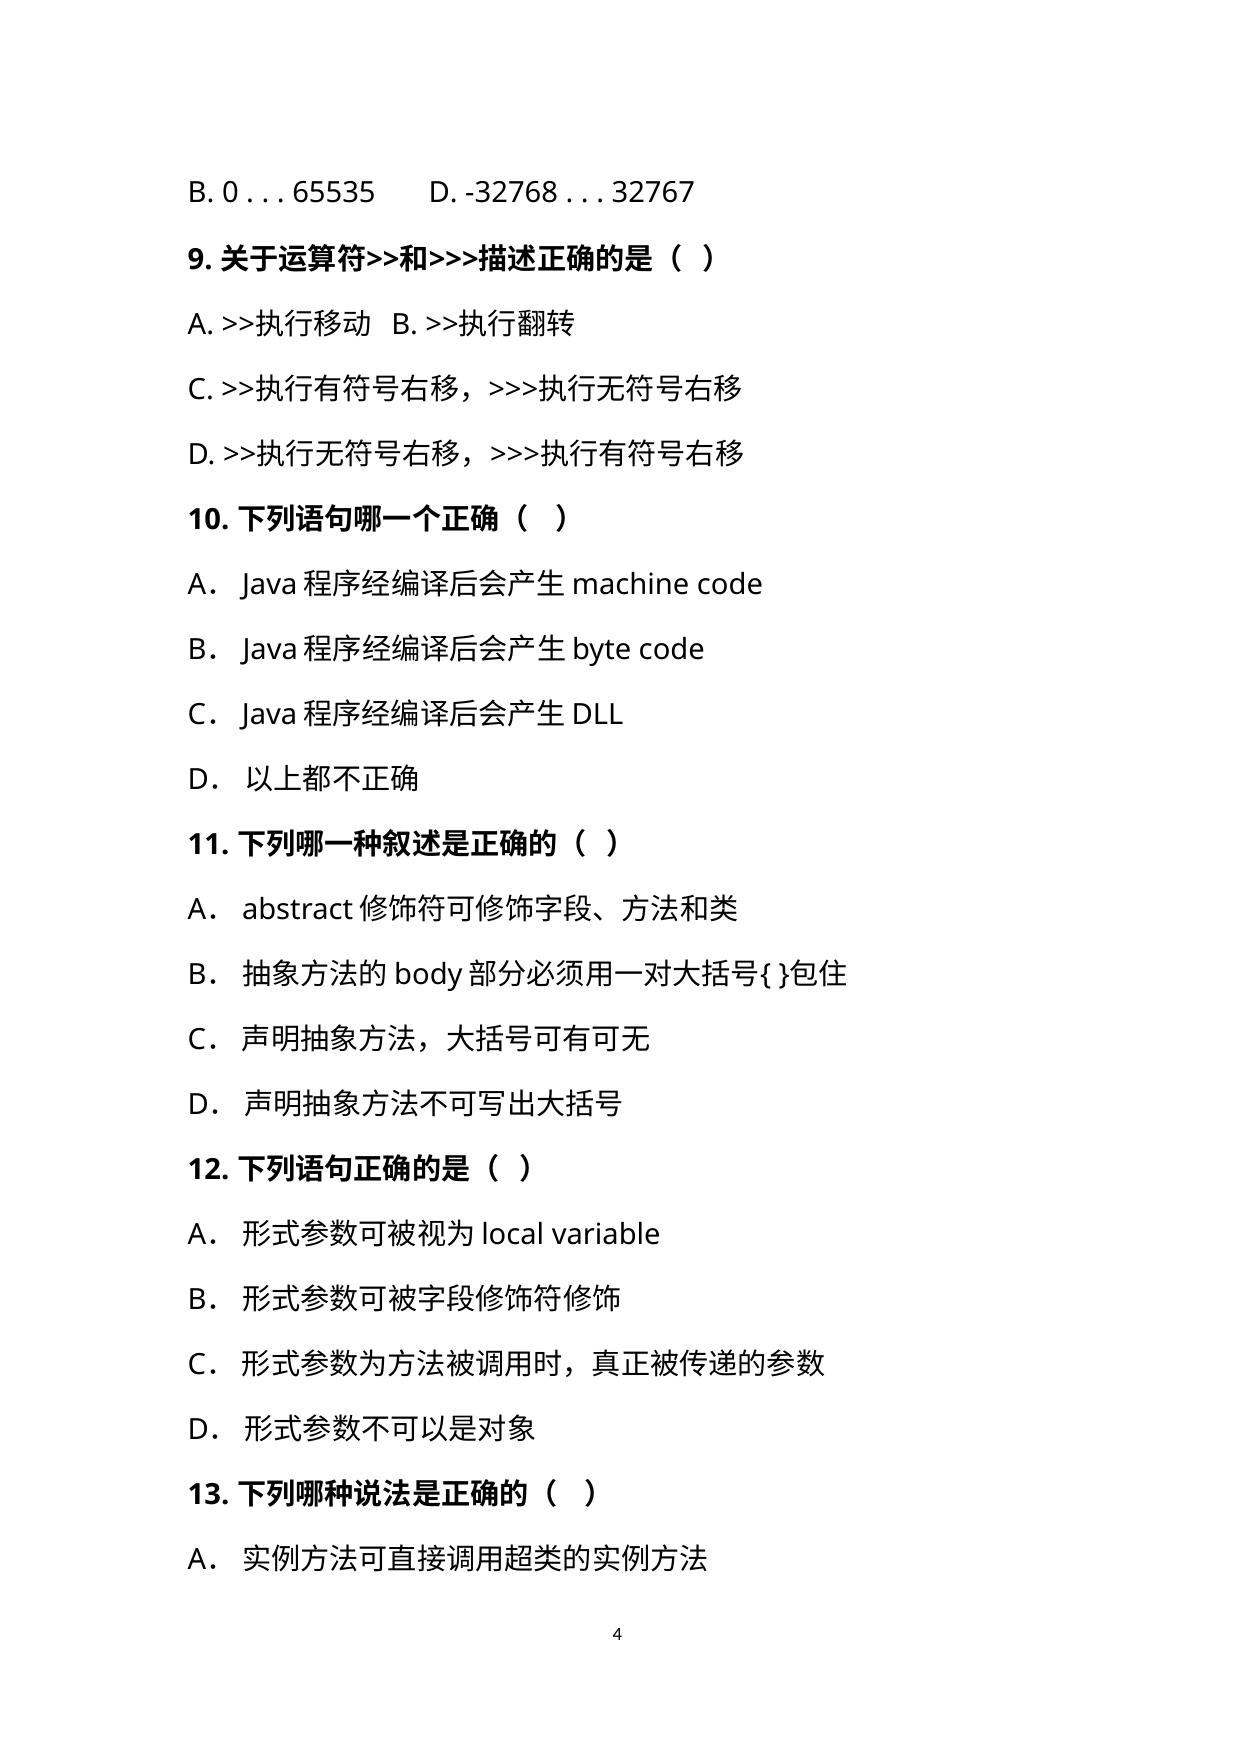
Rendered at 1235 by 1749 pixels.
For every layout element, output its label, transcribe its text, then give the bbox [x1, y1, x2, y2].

text C． 形式参数为方法被调用时，真正被传递的参数 [187, 1329, 1047, 1394]
text B． 形式参数可被字段修饰符修饰 [187, 1264, 1047, 1329]
text C． Java程序经编译后会产生DLL [187, 679, 1047, 744]
text A. >>执行移动 B. >>执行翻转 [187, 289, 1047, 354]
text C. >>执行有符号右移，>>>执行无符号右移 [187, 354, 1047, 419]
text D. >>执行无符号右移，>>>执行有符号右移 [187, 419, 1047, 484]
text A． Java程序经编译后会产生machine code [187, 549, 1047, 614]
text D． 形式参数不可以是对象 [187, 1394, 1047, 1459]
text 9. 关于运算符>>和>>>描述正确的是（ ） [187, 224, 1047, 289]
text B． 抽象方法的body部分必须用一对大括号{ }包住 [187, 939, 1047, 1004]
text A． 实例方法可直接调用超类的实例方法 [187, 1524, 1047, 1589]
text 13. 下列哪种说法是正确的（ ） [187, 1459, 1047, 1524]
text D． 以上都不正确 [187, 744, 1047, 809]
text 10. 下列语句哪一个正确（ ） [187, 484, 1047, 549]
text B． Java程序经编译后会产生byte code [187, 614, 1047, 679]
text B. 0 . . . 65535 D. -32768 . . . 32767 [187, 159, 1047, 224]
text C． 声明抽象方法，大括号可有可无 [187, 1004, 1047, 1069]
text A． 形式参数可被视为local variable [187, 1199, 1047, 1264]
text 11. 下列哪一种叙述是正确的（ ） [187, 809, 1047, 874]
text 12. 下列语句正确的是（ ） [187, 1134, 1047, 1199]
text A． abstract修饰符可修饰字段、方法和类 [187, 874, 1047, 939]
text D． 声明抽象方法不可写出大括号 [187, 1069, 1047, 1134]
